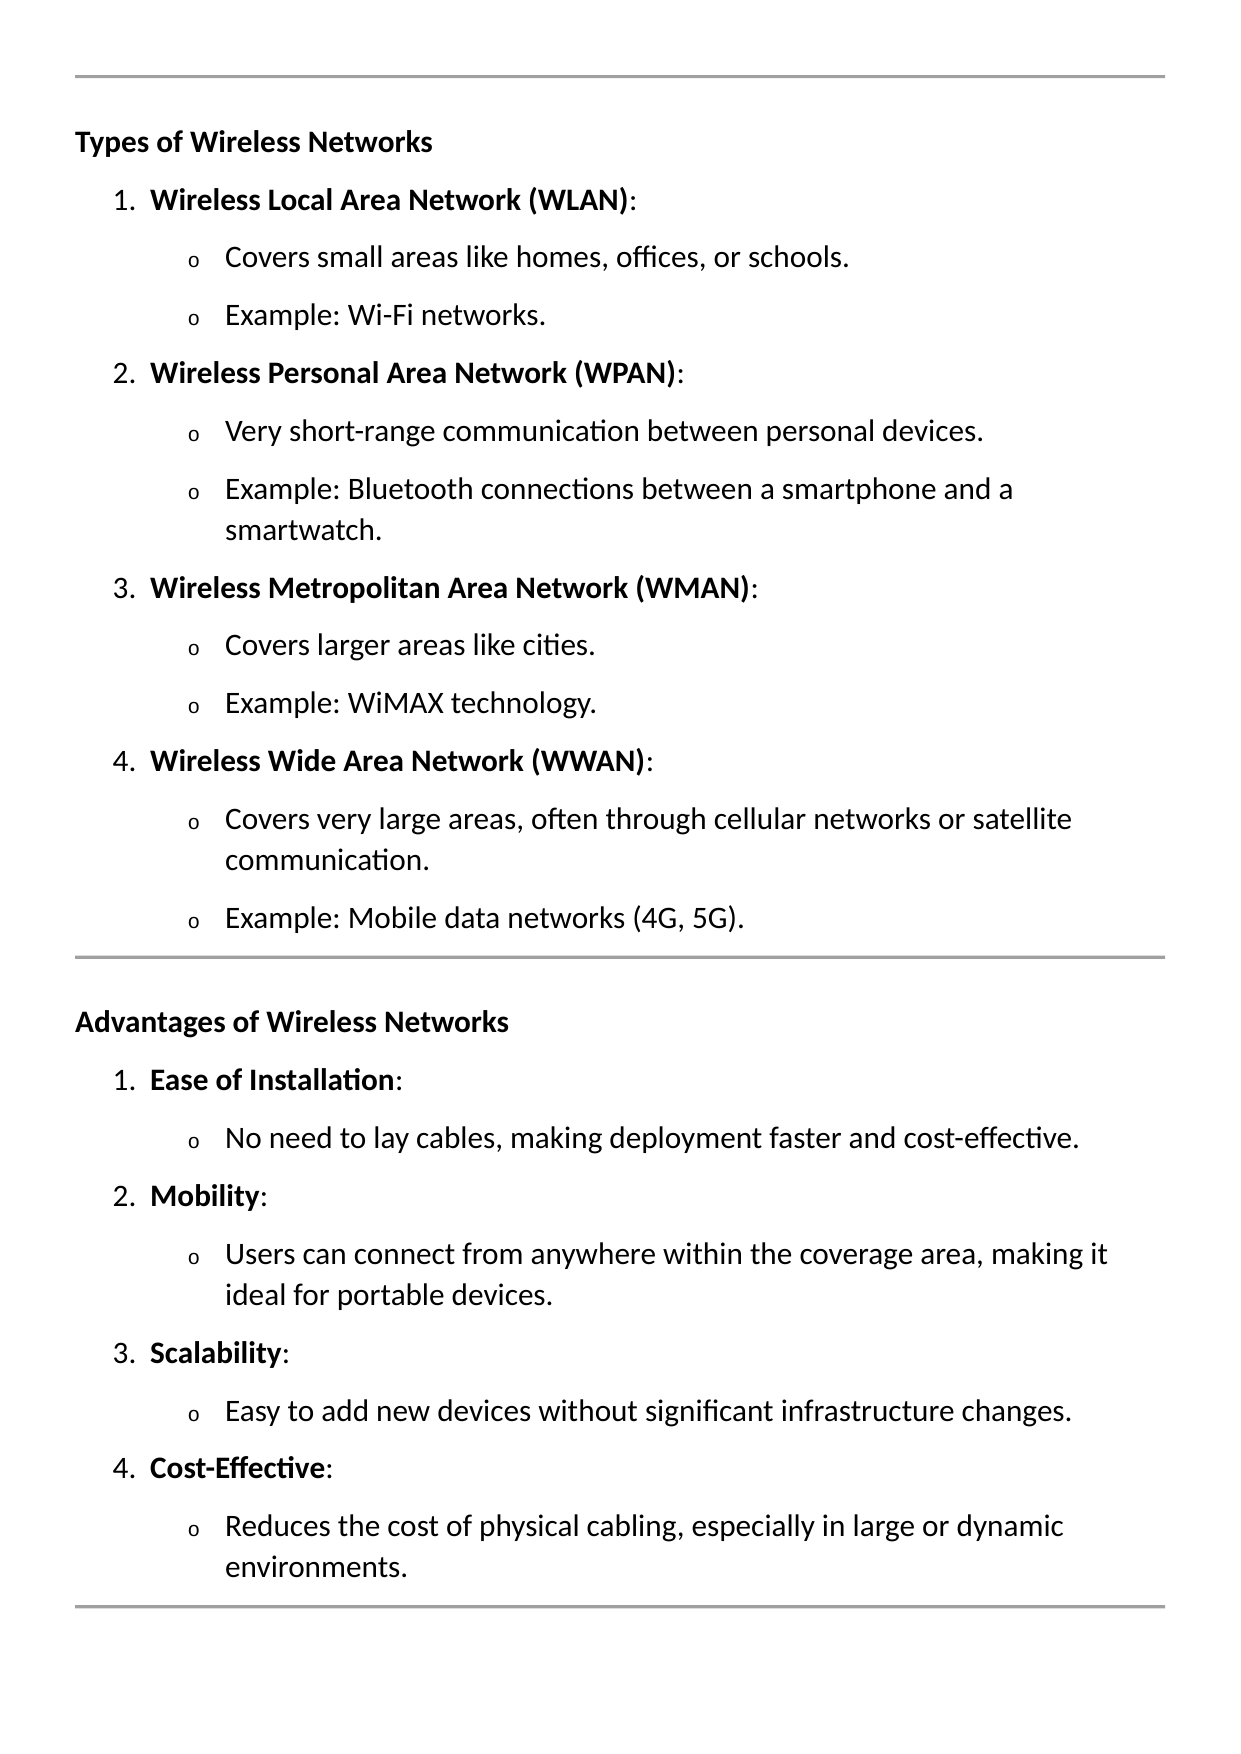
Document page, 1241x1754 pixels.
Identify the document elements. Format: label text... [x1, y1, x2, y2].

list Reduces the cost of physical cabling, especially in large or dynamic environments. [187, 1506, 1165, 1586]
list Example: WiMAX technology. [187, 683, 1165, 721]
list Wireless Local Area Network (WLAN): [112, 180, 1165, 218]
list Mobility: [112, 1176, 1165, 1214]
list Example: Bluetooth connections between a smartphone and a smartwatch. [187, 469, 1165, 548]
text Advantages of Wireless Networks [75, 1003, 1165, 1041]
list Ease of Installation: [112, 1060, 1165, 1098]
list Wireless Wide Area Network (WWAN): [112, 741, 1165, 779]
list Covers larger areas like cities. [187, 626, 1165, 664]
list Scalability: [112, 1333, 1165, 1371]
text Types of Wireless Networks [75, 122, 1165, 160]
list Wireless Metropolitan Area Network (WMAN): [112, 568, 1165, 606]
list Wireless Personal Area Network (WPAN): [112, 353, 1165, 391]
list Very short-range communication between personal devices. [187, 411, 1165, 449]
list Easy to add new devices without significant infrastructure changes. [187, 1391, 1165, 1429]
list No need to lay cables, making deployment faster and cost-effective. [187, 1118, 1165, 1156]
list Covers very large areas, often through cellular networks or satellite communication. [187, 799, 1165, 878]
list Example: Wi-Fi networks. [187, 295, 1165, 333]
list Users can connect from anywhere within the coverage area, making it ideal for portable devices. [187, 1234, 1165, 1313]
list Covers small areas like homes, offices, or schools. [187, 237, 1165, 276]
list Cost-Effective: [112, 1448, 1165, 1487]
list Example: Mobile data networks (4G, 5G). [187, 898, 1165, 936]
